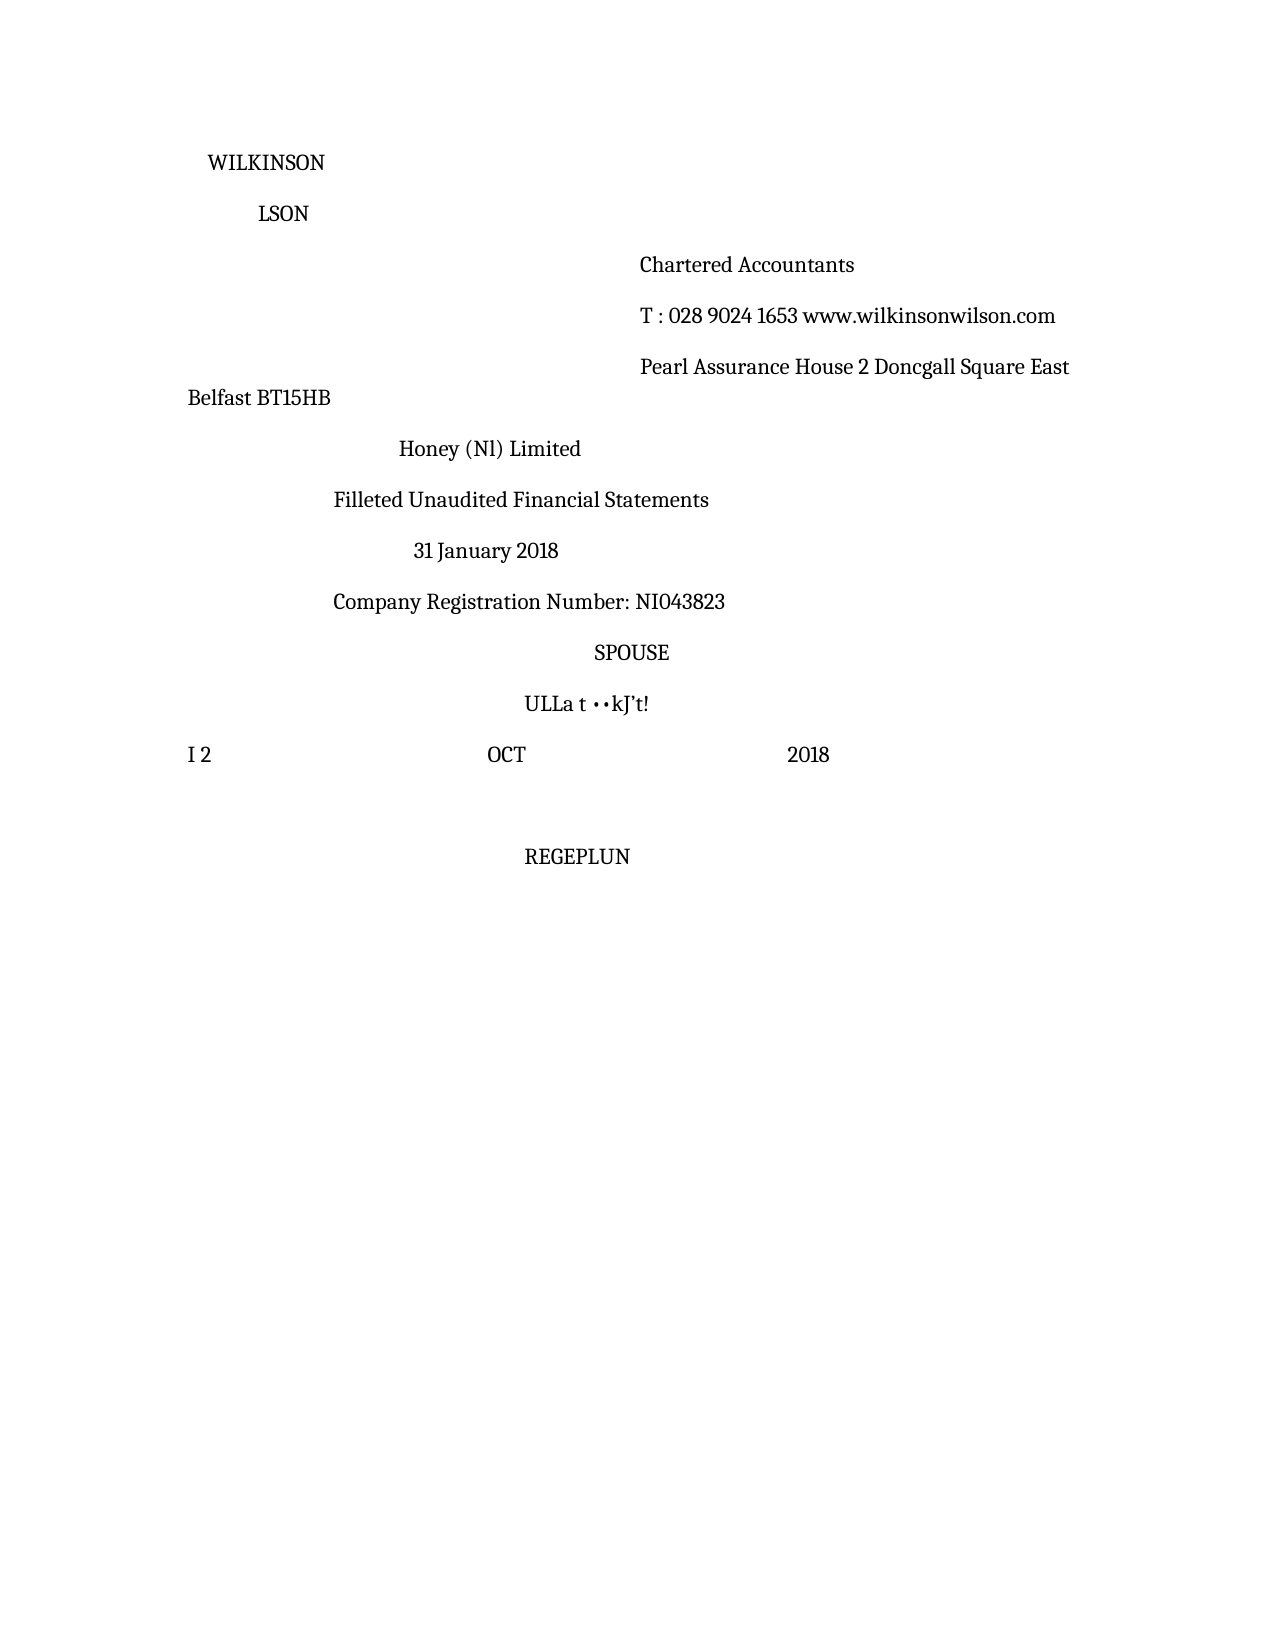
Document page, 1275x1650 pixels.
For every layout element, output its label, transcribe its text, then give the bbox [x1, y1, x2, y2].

text LSON [187, 201, 1087, 227]
text 31 January 2018 [187, 537, 1087, 564]
text SPOUSE [187, 639, 1087, 666]
text WILKINSON [187, 150, 1087, 176]
text Chartered Accountants [187, 252, 1087, 278]
text Company Registration Number: NI043823 [187, 588, 1087, 615]
table_header I 2 [176, 742, 476, 793]
text Filleted Unaudited Financial Statements [187, 486, 1087, 513]
table_header OCT [476, 742, 776, 793]
text T : 028 9024 1653 www.wilkinsonwilson.com [187, 303, 1087, 329]
table_header 2018 [776, 742, 1076, 793]
text REGEPLUN [187, 844, 1087, 870]
text ULLa t ••kJ’t! [187, 691, 1087, 717]
text Honey (Nl) Limited [187, 435, 1087, 462]
text Pearl Assurance House 2 Doncgall Square East Belfast BT15HB [187, 354, 1087, 411]
